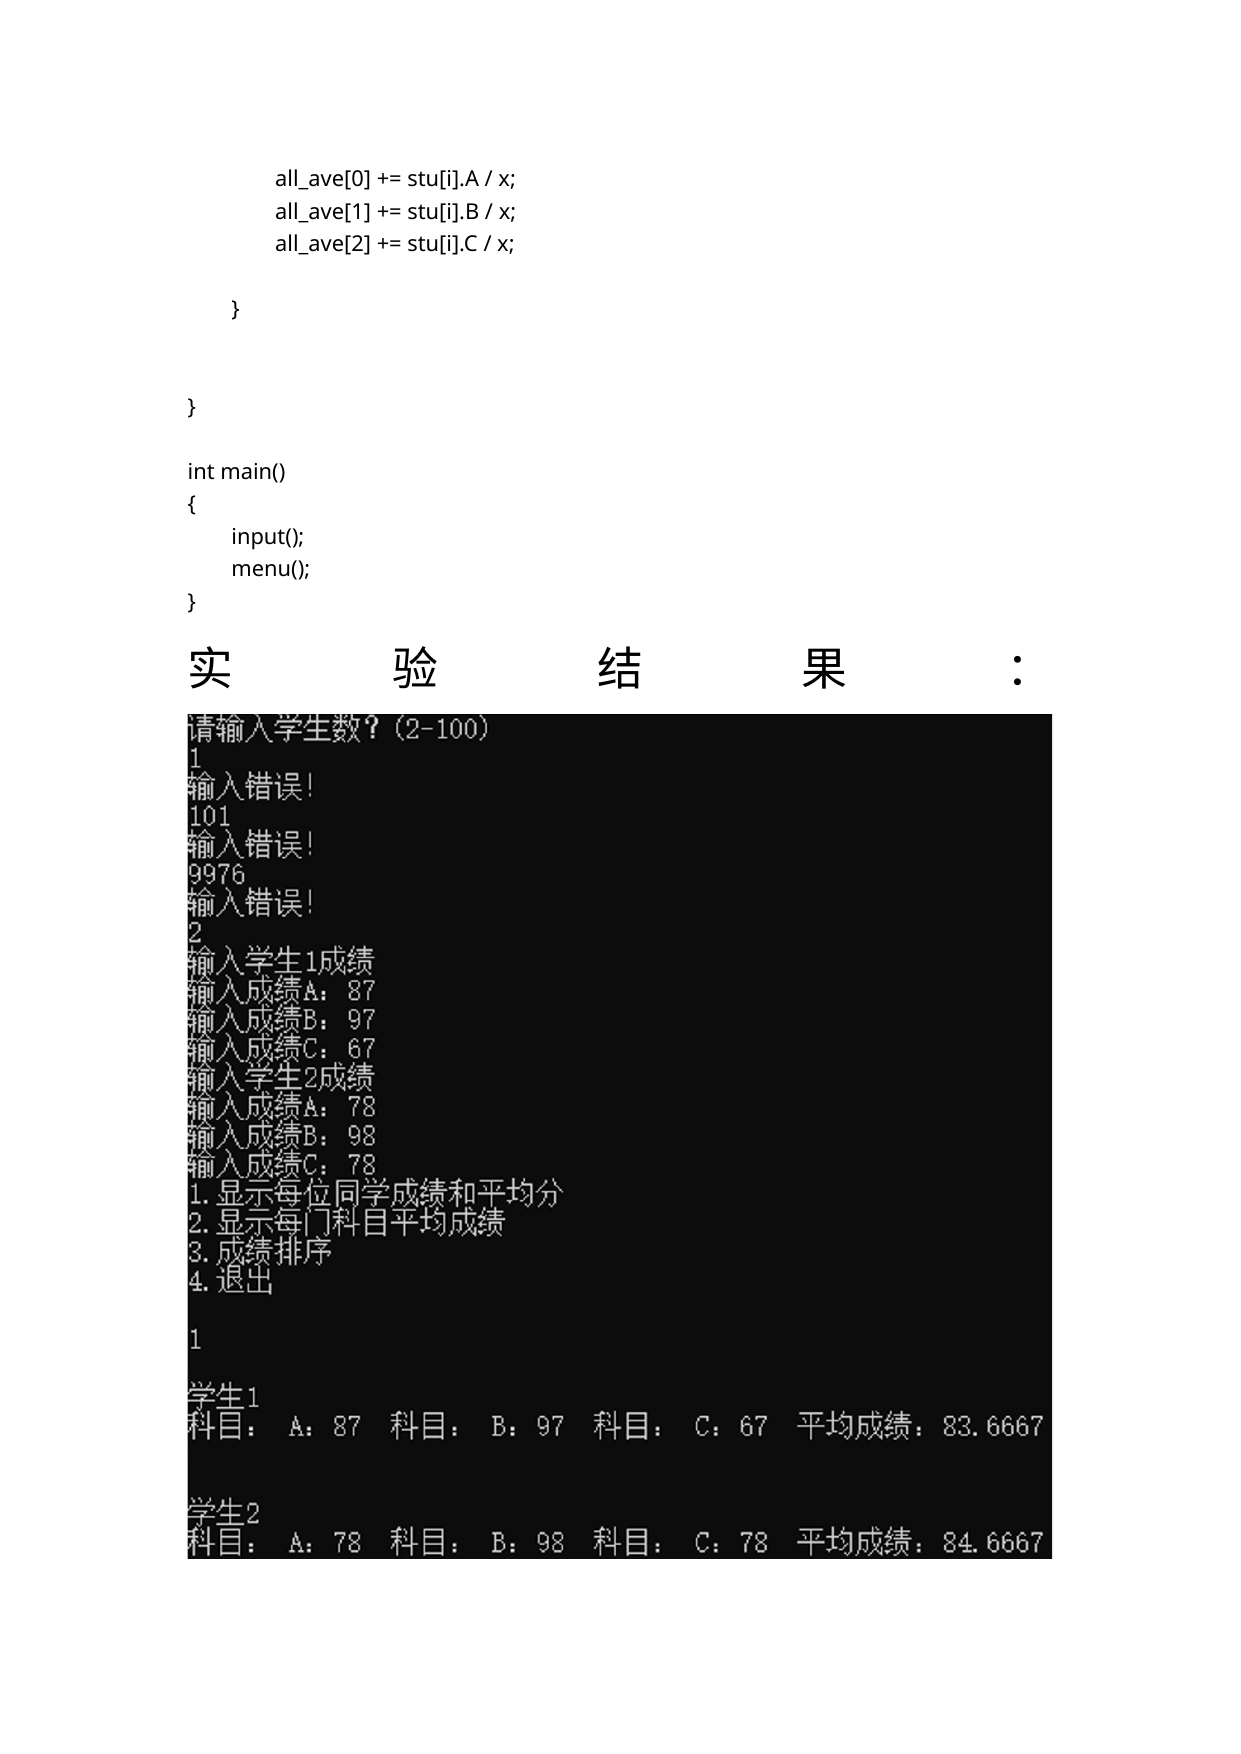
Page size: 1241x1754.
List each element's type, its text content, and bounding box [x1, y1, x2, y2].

text input(); [187, 519, 1053, 552]
text 实验结果： [187, 617, 1053, 714]
text all_ave[1] += stu[i].B / x; [187, 194, 1053, 227]
picture [187, 714, 1053, 1559]
text menu(); [187, 552, 1053, 584]
text } [187, 584, 1053, 617]
text } [187, 292, 1053, 324]
text all_ave[0] += stu[i].A / x; [187, 162, 1053, 194]
text int main() [187, 454, 1053, 487]
text all_ave[2] += stu[i].C / x; [187, 227, 1053, 259]
text { [187, 487, 1053, 519]
text } [187, 389, 1053, 422]
